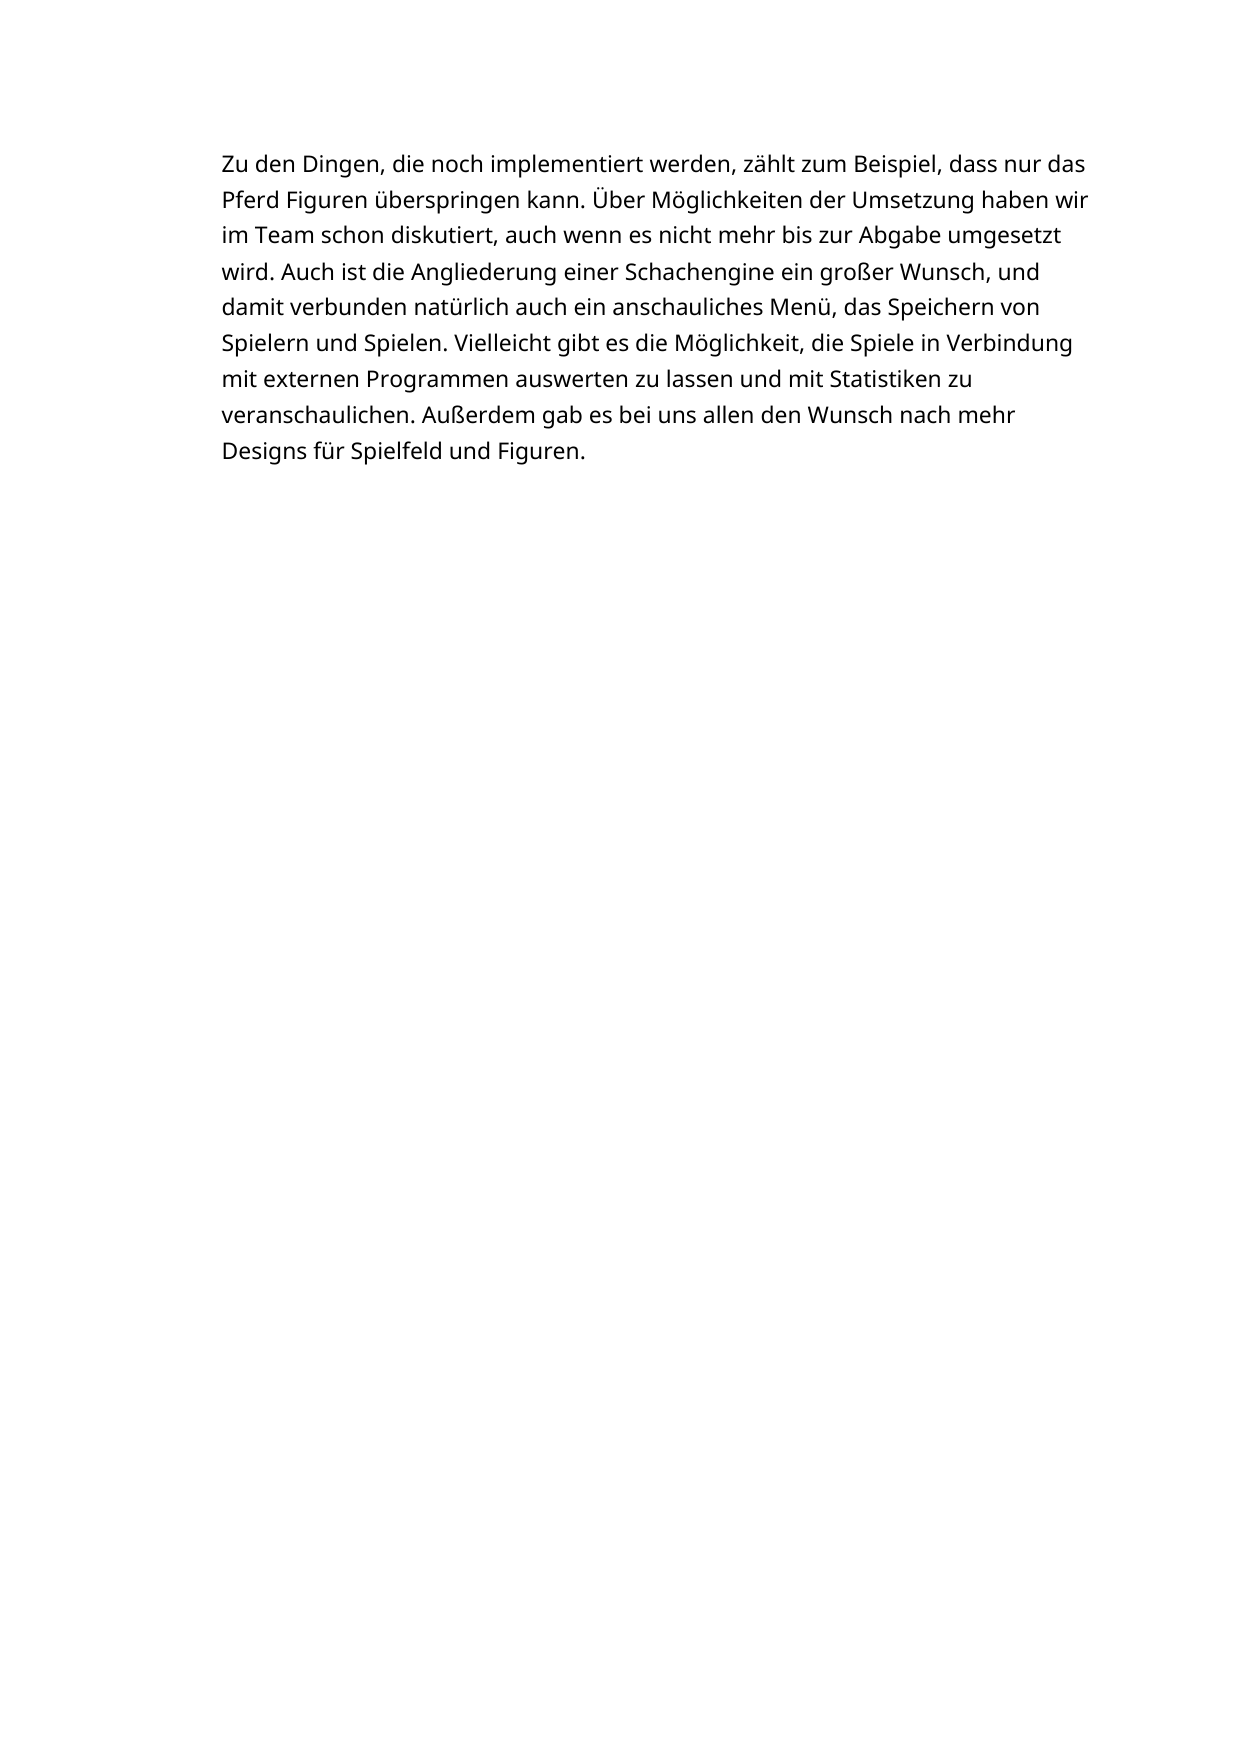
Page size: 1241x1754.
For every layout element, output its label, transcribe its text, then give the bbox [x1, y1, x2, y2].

text Zu den Dingen, die noch implementiert werden, zählt zum Beispiel, dass nur das Pferd Figuren überspringen kann. Über Möglichkeiten der Umsetzung haben wir im Team schon diskutiert, auch wenn es nicht mehr bis zur Abgabe umgesetzt wird. Auch ist die Angliederung einer Schachengine ein großer Wunsch, und damit verbunden natürlich auch ein anschauliches Menü, das Speichern von Spielern und Spielen. Vielleicht gibt es die Möglichkeit, die Spiele in Verbindung mit externen Programmen auswerten zu lassen und mit Statistiken zu veranschaulichen. Außerdem gab es bei uns allen den Wunsch nach mehr Designs für Spielfeld und Figuren. [221, 148, 1093, 466]
